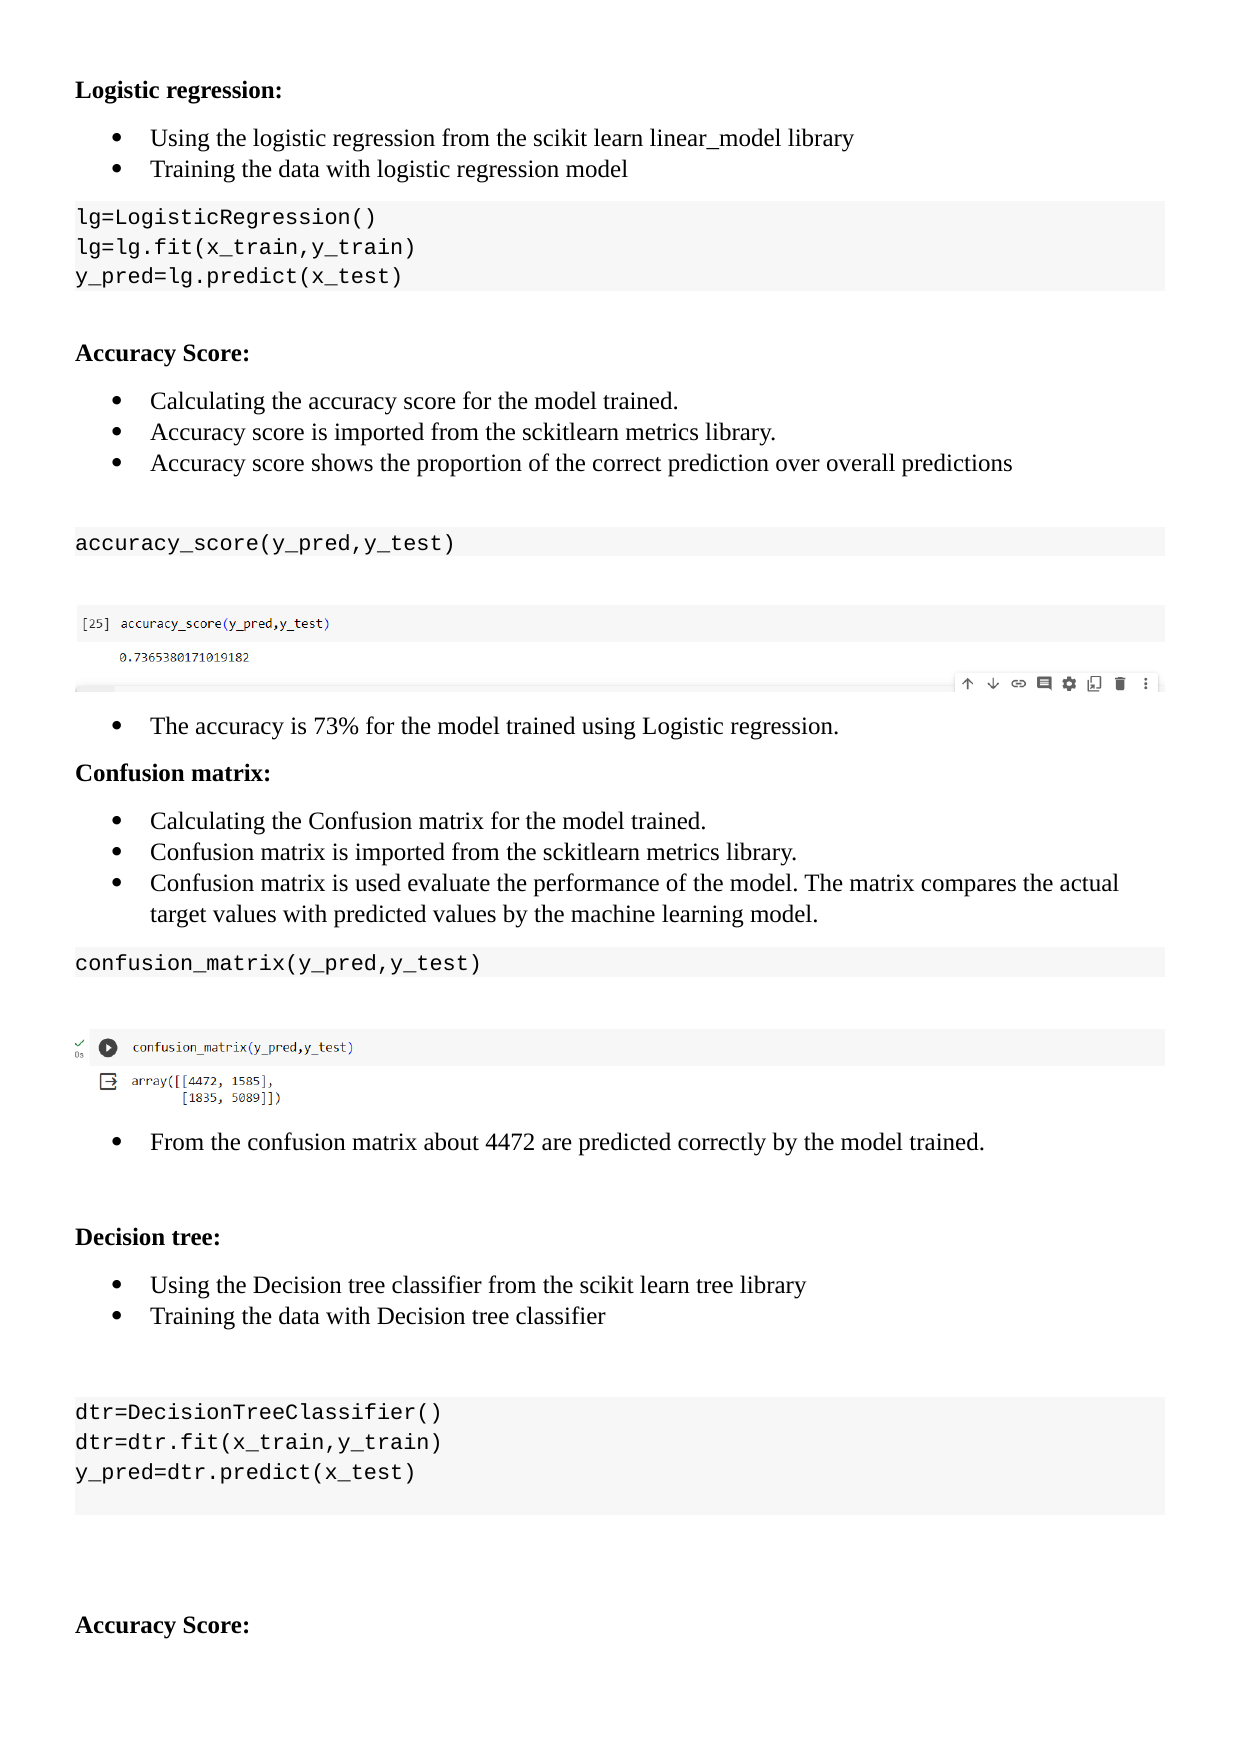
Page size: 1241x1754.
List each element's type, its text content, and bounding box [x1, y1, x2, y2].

text y_pred=lg.predict(x_test) [75, 261, 1165, 291]
list Calculating the Confusion matrix for the model trained. [112, 806, 1165, 835]
text dtr=DecisionTreeClassifier() [75, 1397, 1165, 1426]
text dtr=dtr.fit(x_train,y_train) [75, 1426, 1165, 1456]
list Training the data with logistic regression model [112, 154, 1165, 182]
text confusion_matrix(y_pred,y_test) [75, 947, 1165, 977]
text Logistic regression: [75, 75, 1165, 104]
text Decision tree: [75, 1222, 1165, 1251]
text y_pred=dtr.predict(x_test) [75, 1456, 1165, 1486]
list Training the data with Decision tree classifier [112, 1301, 1165, 1330]
text accuracy_score(y_pred,y_test) [75, 527, 1165, 556]
list From the confusion matrix about 4472 are predicted correctly by the model trained. [112, 1127, 1165, 1156]
text lg=lg.fit(x_train,y_train) [75, 231, 1165, 261]
text Accuracy Score: [75, 338, 1165, 367]
list Accuracy score shows the proportion of the correct prediction over overall predictions [112, 448, 1165, 477]
picture [75, 1024, 1166, 1109]
list Calculating the accuracy score for the model trained. [112, 386, 1165, 415]
list Using the logistic regression from the scikit learn linear_model library [112, 123, 1165, 151]
list The accuracy is 73% for the model trained using Logistic regression. [112, 711, 1165, 739]
list Accuracy score is imported from the sckitlearn metrics library. [112, 417, 1165, 446]
text Accuracy Score: [75, 1610, 1165, 1639]
text lg=LogisticRegression() [75, 201, 1165, 231]
picture [75, 604, 1166, 692]
list Confusion matrix is imported from the sckitlearn metrics library. [112, 837, 1165, 866]
list Using the Decision tree classifier from the scikit learn tree library [112, 1270, 1165, 1299]
list Confusion matrix is used evaluate the performance of the model. The matrix compares the actual target values with predicted values by the machine learning model. [112, 868, 1165, 928]
text Confusion matrix: [75, 758, 1165, 787]
